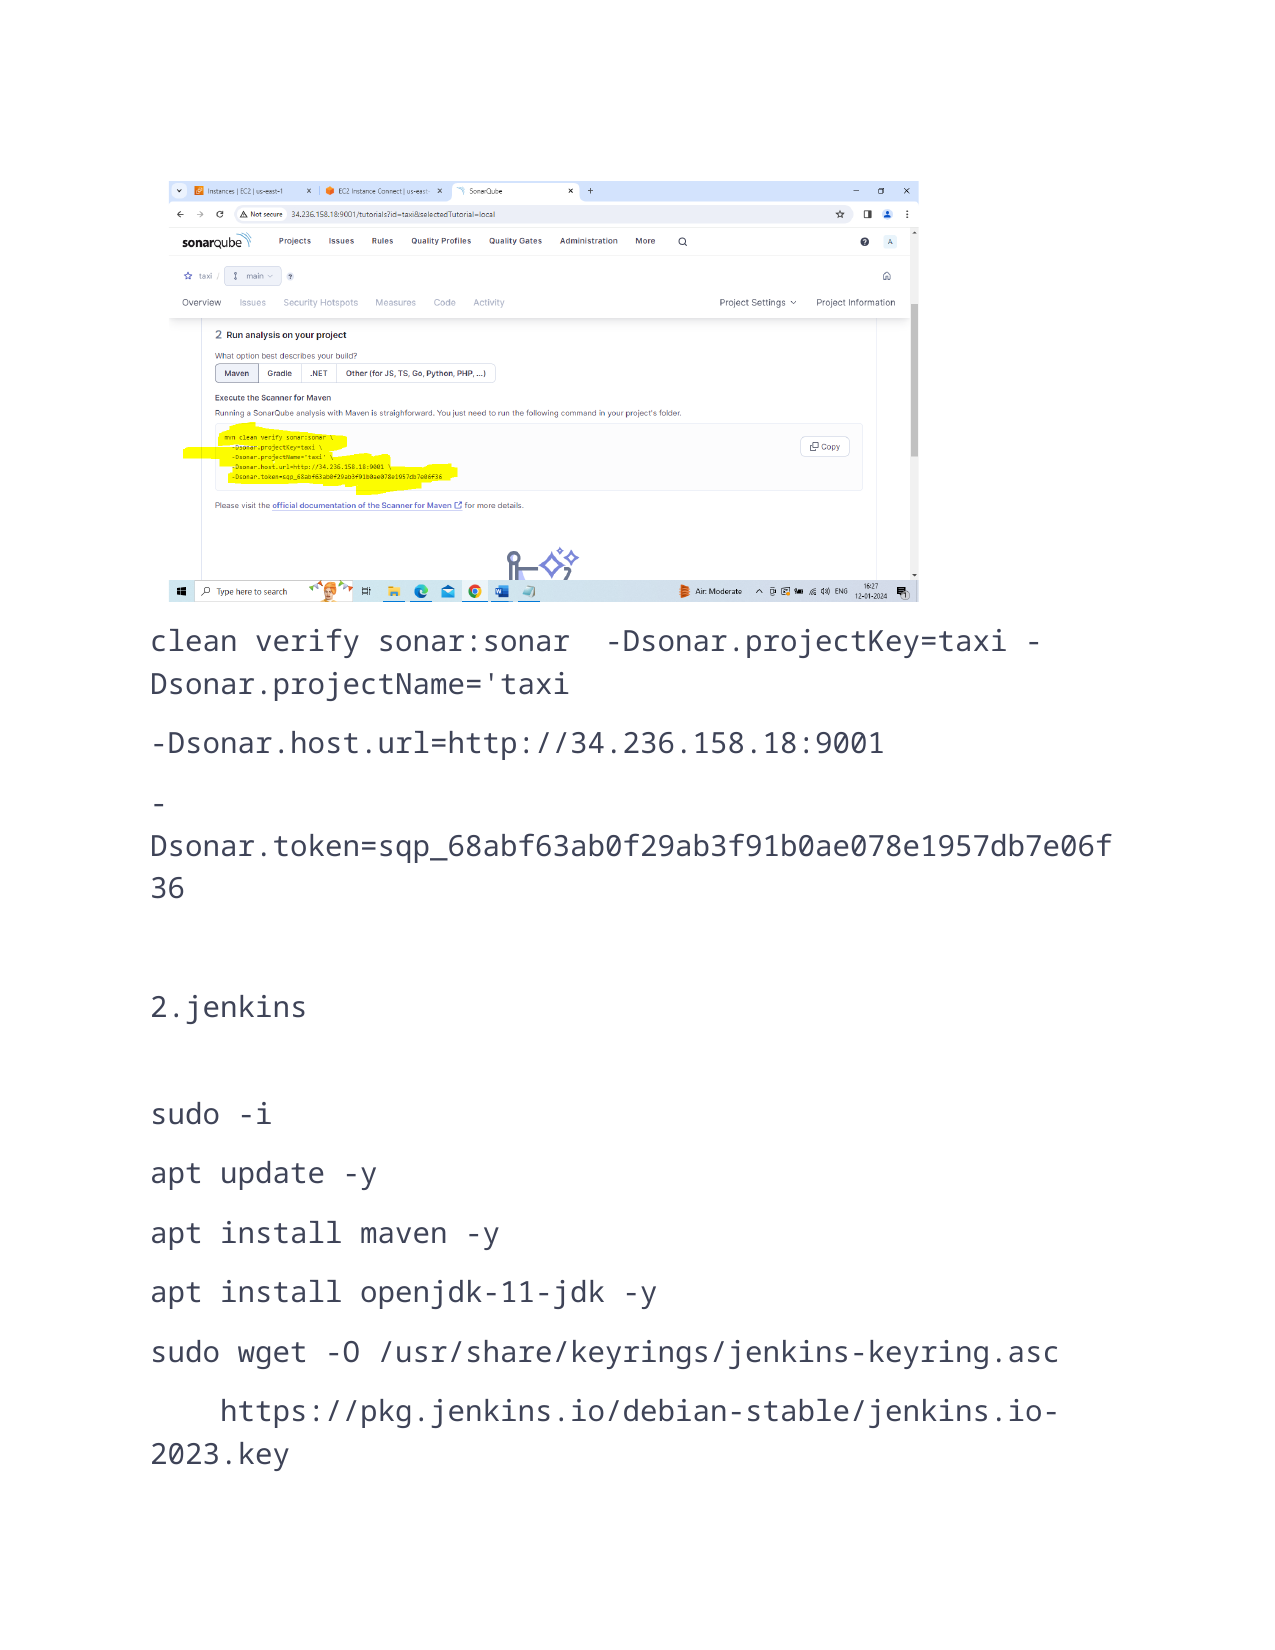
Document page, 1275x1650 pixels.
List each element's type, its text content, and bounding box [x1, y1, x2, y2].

text clean verify sonar:sonar -Dsonar.projectKey=taxi -Dsonar.projectName='taxi [150, 620, 1125, 703]
text apt install maven -y [150, 1212, 1125, 1252]
text apt install openjdk-11-jdk -y [150, 1271, 1125, 1311]
text -Dsonar.token=sqp_68abf63ab0f29ab3f91b0ae078e1957db7e06f36 [150, 782, 1125, 907]
text https://pkg.jenkins.io/debian-stable/jenkins.io-2023.key [150, 1390, 1125, 1473]
text -Dsonar.host.url=http://34.236.158.18:9001 [150, 723, 1125, 762]
text sudo -i [150, 1093, 1125, 1133]
text sudo wget -O /usr/share/keyrings/jenkins-keyring.asc [150, 1331, 1125, 1371]
text apt update -y [150, 1152, 1125, 1192]
text 2.jenkins [150, 987, 1125, 1026]
